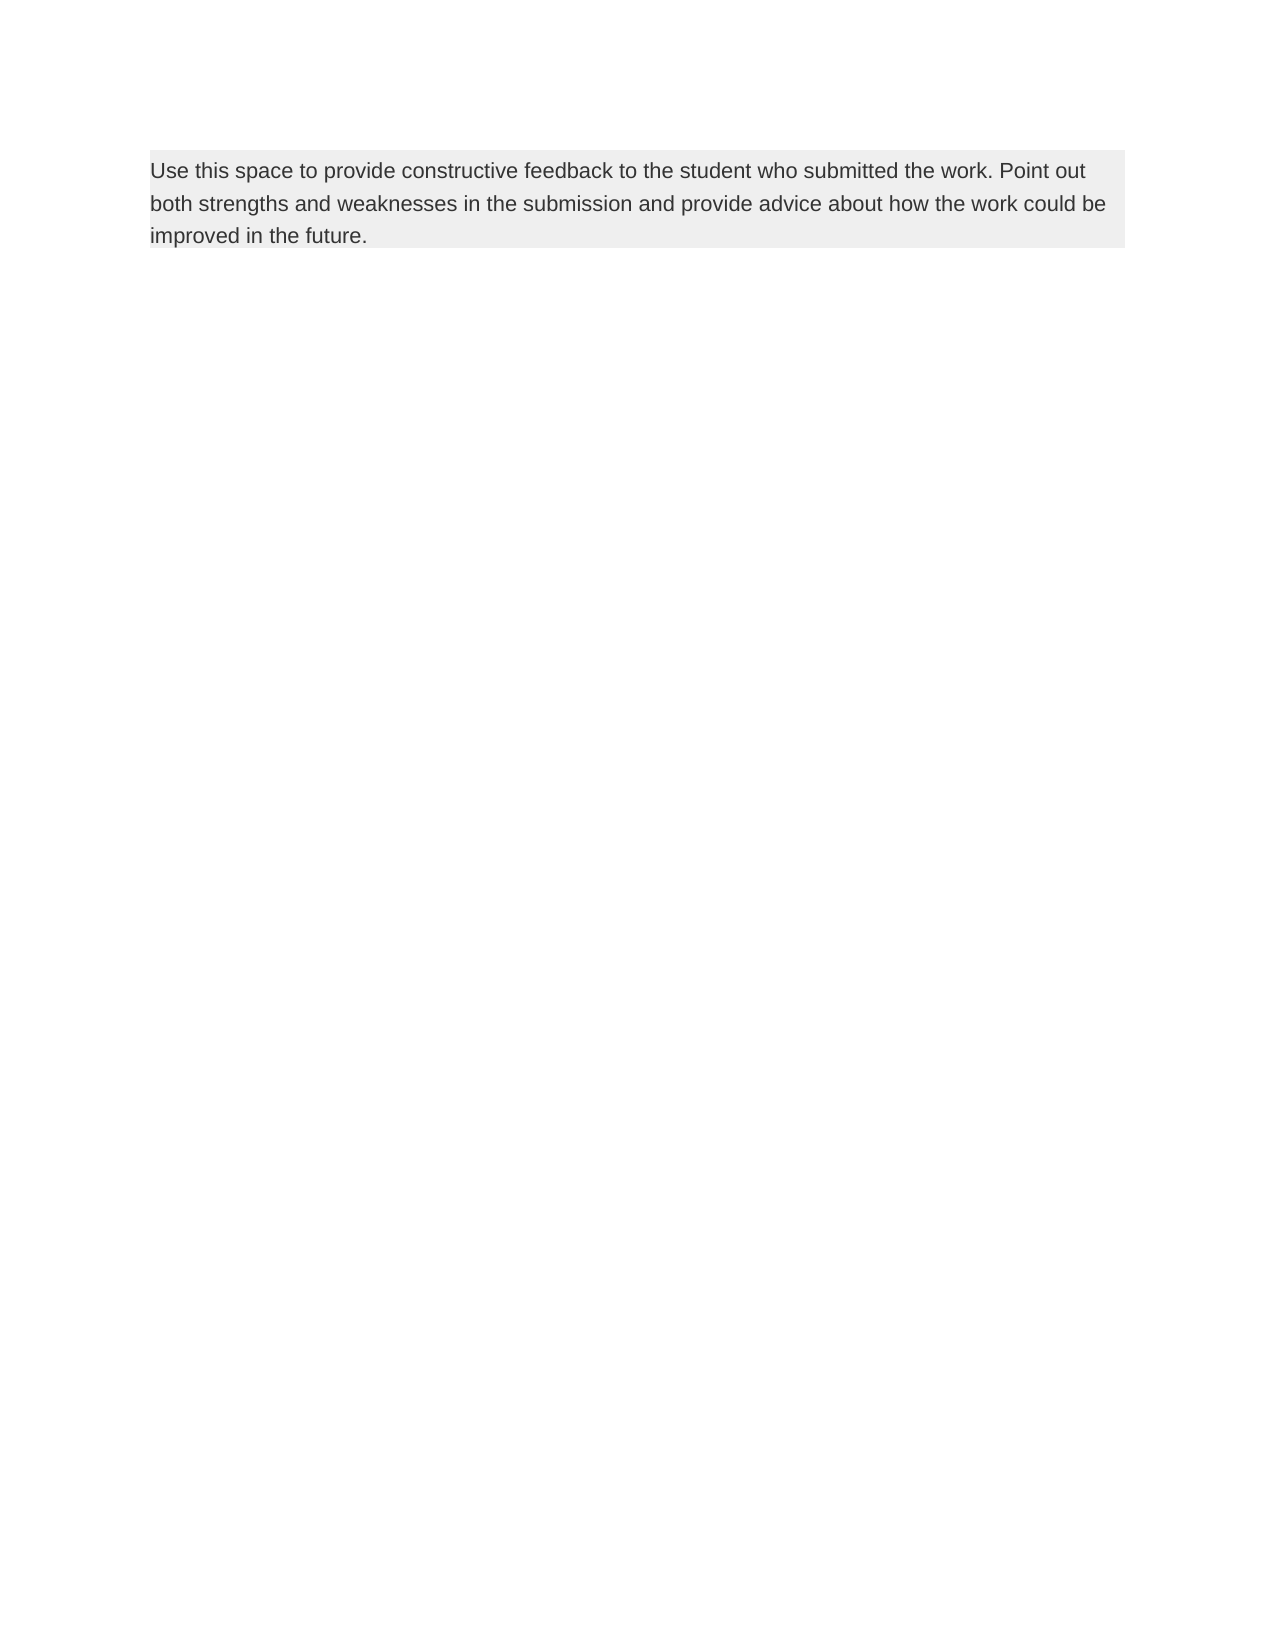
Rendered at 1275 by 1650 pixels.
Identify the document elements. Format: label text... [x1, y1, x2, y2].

text Use this space to provide constructive feedback to the student who submitted the work. Point out both strengths and weaknesses in the submission and provide advice about how the work could be improved in the future. [150, 150, 1125, 248]
